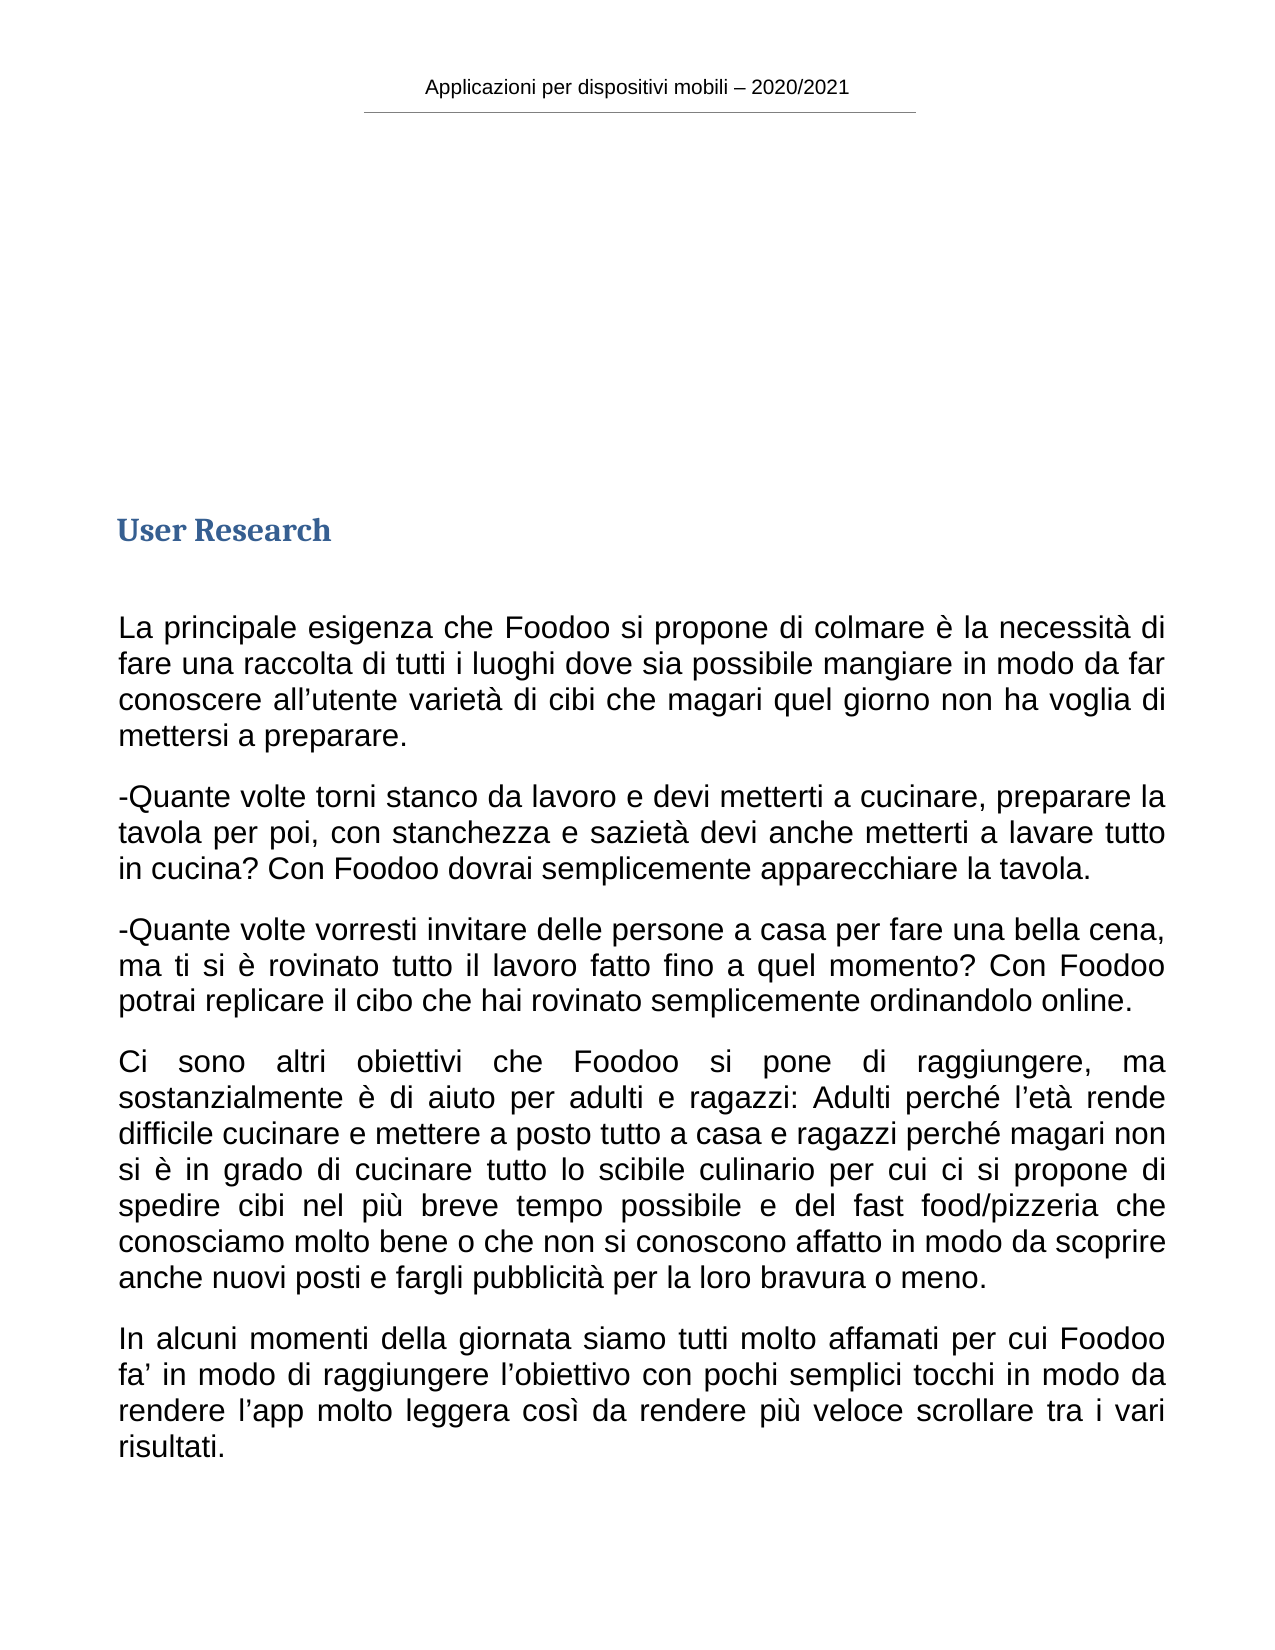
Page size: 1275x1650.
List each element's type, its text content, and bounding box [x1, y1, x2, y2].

text In alcuni momenti della giornata siamo tutti molto affamati per cui Foodoo fa’ in modo di raggiungere l’obiettivo con pochi semplici tocchi in modo da rendere l’app molto leggera così da rendere più veloce scrollare tra i vari risultati. [118, 1320, 1167, 1464]
text La principale esigenza che Foodoo si propone di colmare è la necessità di fare una raccolta di tutti i luoghi dove sia possibile mangiare in modo da far conoscere all’utente varietà di cibi che magari quel giorno non ha voglia di mettersi a preparare. [118, 609, 1167, 753]
text Ci sono altri obiettivi che Foodoo si pone di raggiungere, ma sostanzialmente è di aiuto per adulti e ragazzi: Adulti perché l’età rende difficile cucinare e mettere a posto tutto a casa e ragazzi perché magari non si è in grado di cucinare tutto lo scibile culinario per cui ci si propone di spedire cibi nel più breve tempo possibile e del fast food/pizzeria che conosciamo molto bene o che non si conoscono affatto in modo da scoprire anche nuovi posti e fargli pubblicità per la loro bravura o meno. [118, 1043, 1167, 1295]
subtitle User Research [116, 512, 1159, 550]
text -Quante volte torni stanco da lavoro e devi metterti a cucinare, preparare la tavola per poi, con stanchezza e sazietà devi anche metterti a lavare tutto in cucina? Con Foodoo dovrai semplicemente apparecchiare la tavola. [118, 778, 1167, 886]
text -Quante volte vorresti invitare delle persone a casa per fare una bella cena, ma ti si è rovinato tutto il lavoro fatto fino a quel momento? Con Foodoo potrai replicare il cibo che hai rovinato semplicemente ordinandolo online. [118, 911, 1167, 1018]
